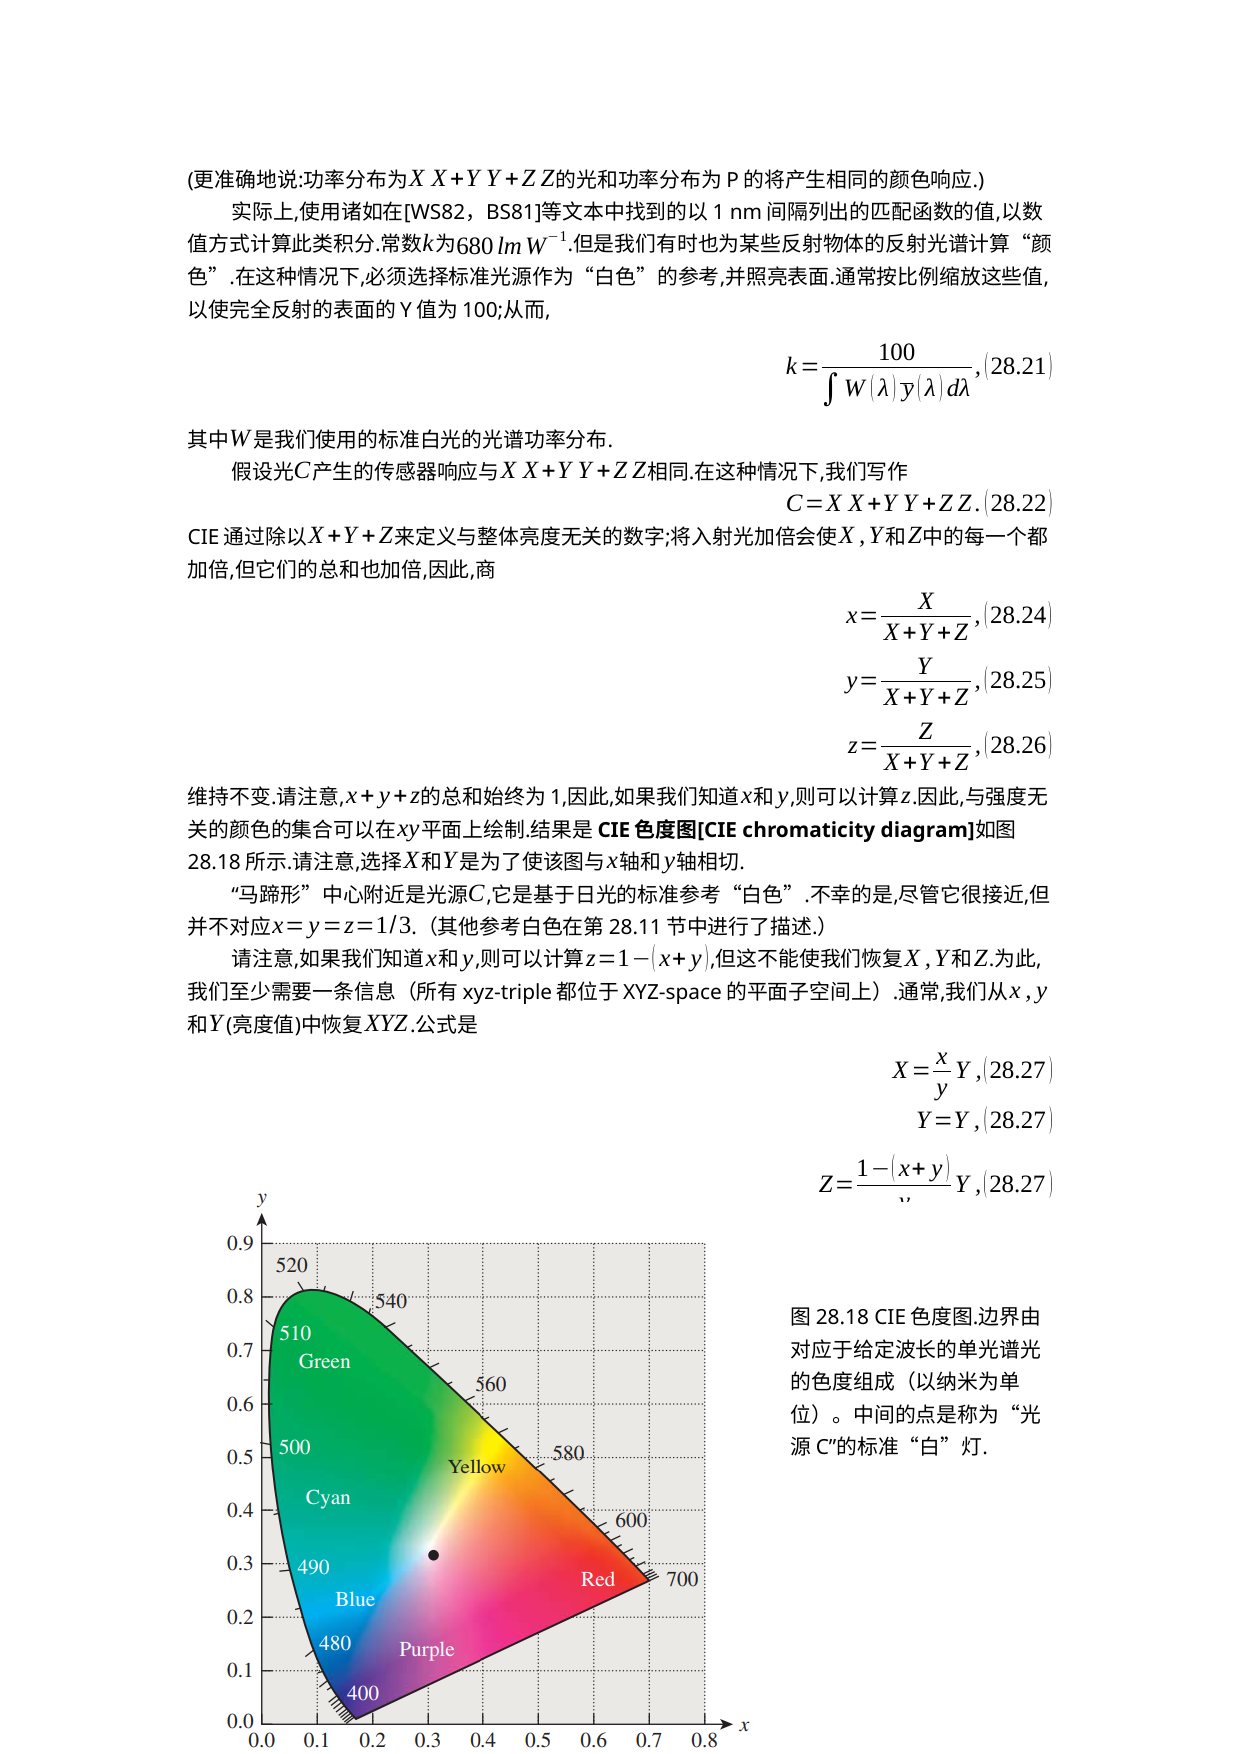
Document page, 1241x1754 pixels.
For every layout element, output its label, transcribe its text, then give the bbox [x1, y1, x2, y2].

text (更准确地说:功率分布为的光和功率分布为P的将产生相同的颜色响应.) [187, 162, 1053, 194]
text CIE通过除以来定义与整体亮度无关的数字;将入射光加倍会使和中的每一个都加倍,但它们的总和也加倍,因此,商 [187, 519, 1053, 584]
text 请注意,如果我们知道和,则可以计算,但这不能使我们恢复和.为此,我们至少需要一条信息（所有xyz-triple都位于XYZ-space的平面子空间上）.通常,我们从和(亮度值)中恢复.公式是 [187, 942, 1053, 1039]
text 其中是我们使用的标准白光的光谱功率分布. [187, 422, 1053, 454]
picture [187, 1187, 772, 1750]
text 假设光产生的传感器响应与相同.在这种情况下,我们写作 [187, 454, 1053, 487]
text “马蹄形”中心附近是光源,它是基于日光的标准参考“白色”.不幸的是,尽管它很接近,但并不对应.（其他参考白色在第28.11节中进行了描述.） [187, 877, 1053, 942]
text 实际上,使用诸如在[WS82，BS81]等文本中找到的以1 nm间隔列出的匹配函数的值,以数值方式计算此类积分.常数为.但是我们有时也为某些反射物体的反射光谱计算“颜色”.在这种情况下,必须选择标准光源作为“白色”的参考,并照亮表面.通常按比例缩放这些值,以使完全反射的表面的Y值为100;从而, [187, 194, 1053, 324]
text 图28.18 CIE色度图.边界由对应于给定波长的单光谱光的色度组成（以纳米为单位）。中间的点是称为“光源C”的标准“白”灯. [772, 1299, 1053, 1462]
text 维持不变.请注意,的总和始终为1,因此,如果我们知道和,则可以计算.因此,与强度无关的颜色的集合可以在平面上绘制.结果是CIE色度图[CIE chromaticity diagram]如图28.18所示.请注意,选择和是为了使该图与轴和轴相切. [187, 779, 1053, 877]
